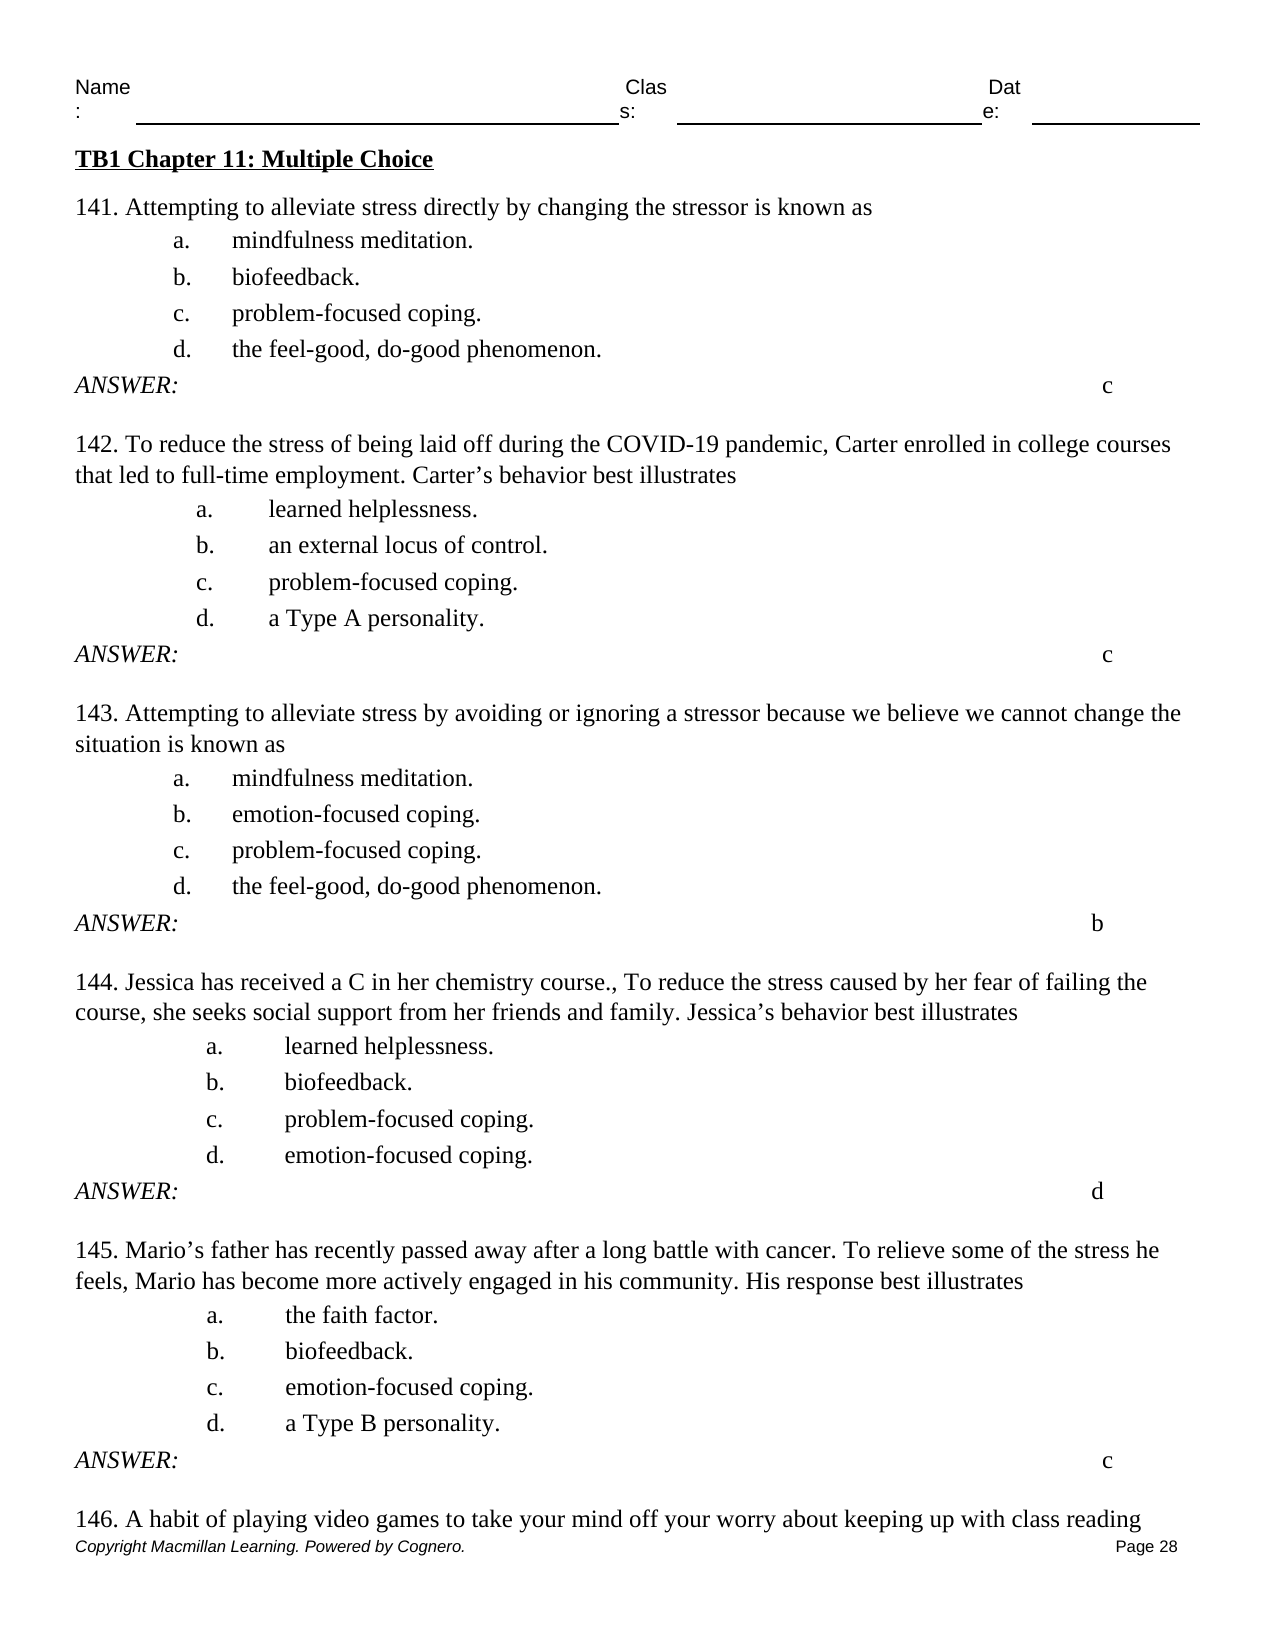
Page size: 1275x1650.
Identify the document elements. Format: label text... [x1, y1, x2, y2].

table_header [75, 1504, 1200, 1532]
table_header 142. To reduce the stress of being laid off during the COVID-19 pandemic, Carter enrolled in college courses that led to full-time employment. Carter’s behavior best illustrates [75, 430, 1200, 671]
table_header 145. Mario’s father has recently passed away after a long battle with cancer. To relieve some of the stress he feels, Mario has become more actively engaged in his community. His response best illustrates [75, 1235, 1200, 1477]
table_header 143. Attempting to alleviate stress by avoiding or ignoring a stressor because we believe we cannot change the situation is known as [75, 698, 1200, 939]
table_header 144. Jessica has received a C in her chemistry course., To reduce the stress caused by her fear of failing the course, she seeks social support from her friends and family. Jessica’s behavior best illustrates [75, 967, 1200, 1208]
table_header 141. Attempting to alleviate stress directly by changing the stressor is known as [75, 192, 1200, 402]
